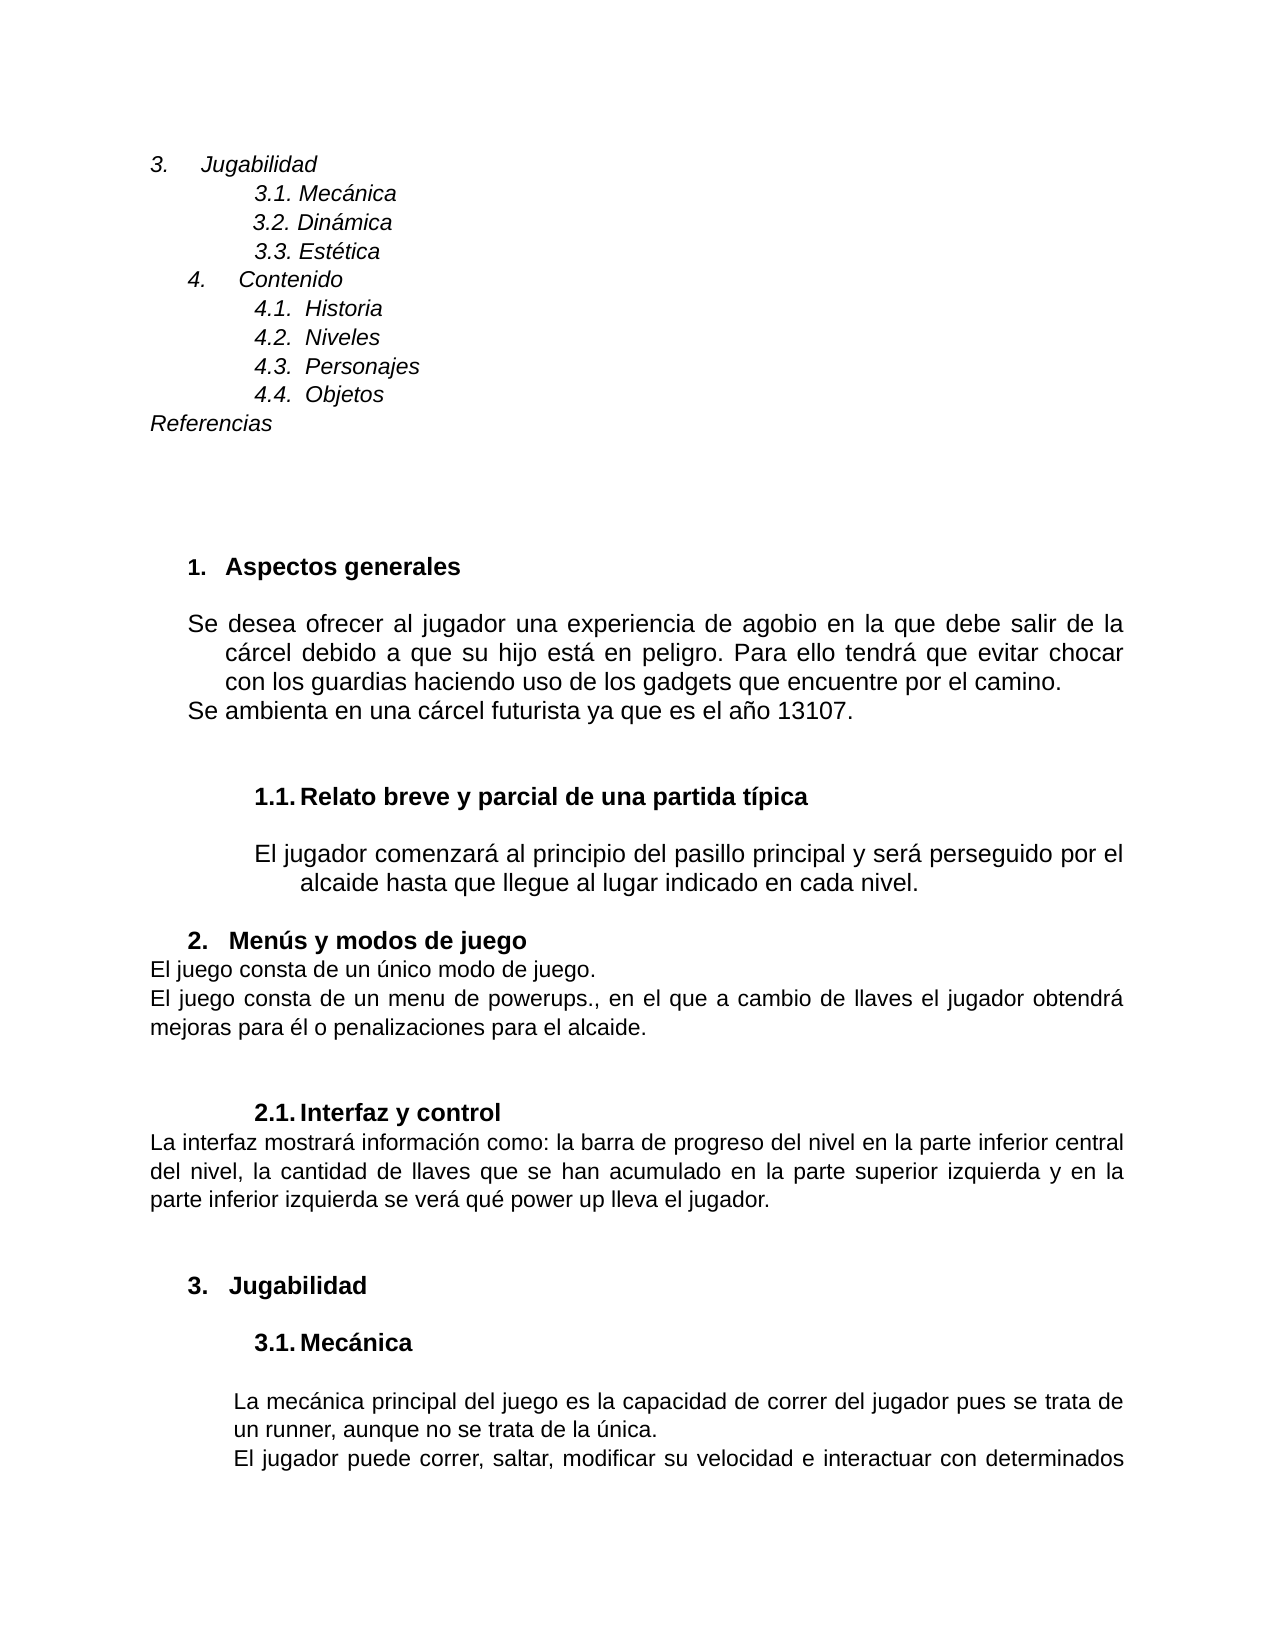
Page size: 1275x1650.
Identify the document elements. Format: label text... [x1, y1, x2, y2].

text El juego consta de un único modo de juego. [150, 955, 1125, 984]
text 2.1. Interfaz y control [254, 1099, 1125, 1127]
text 1. Aspectos generales [187, 552, 1125, 581]
text 2. Menús y modos de juego [187, 926, 1125, 955]
text 4.4. Objetos [254, 380, 1125, 409]
text El jugador puede correr, saltar, modificar su velocidad e interactuar con determinados objetos. [233, 1444, 1125, 1472]
text Se ambienta en una cárcel futurista ya que es el año 13107. [187, 696, 1125, 725]
text El juego consta de un menu de powerups., en el que a cambio de llaves el jugador obtendrá mejoras para él o penalizaciones para el alcaide. [150, 984, 1125, 1041]
text 4.1. Historia [254, 294, 1125, 322]
text 4. Contenido [187, 265, 1125, 294]
text La mecánica principal del juego es la capacidad de correr del jugador pues se trata de un runner, aunque no se trata de la única. [233, 1386, 1125, 1444]
text 3. Jugabilidad [150, 150, 1125, 179]
text Referencias [150, 409, 1125, 437]
text El jugador comenzará al principio del pasillo principal y será perseguido por el alcaide hasta que llegue al lugar indicado en cada nivel. [254, 840, 1125, 897]
text 3.1. Mecánica [254, 1329, 1125, 1357]
text 1.1. Relato breve y parcial de una partida típica [254, 782, 1125, 811]
text 4.3. Personajes [254, 351, 1125, 380]
text 3. Jugabilidad [187, 1271, 1125, 1300]
text Se desea ofrecer al jugador una experiencia de agobio en la que debe salir de la cárcel debido a que su hijo está en peligro. Para ello tendrá que evitar chocar con los guardias haciendo uso de los gadgets que encuentre por el camino. [187, 610, 1125, 696]
text 3.2. Dinámica [233, 207, 1125, 236]
text 3.1. Mecánica [254, 179, 1125, 207]
text 4.2. Niveles [254, 322, 1125, 351]
text 3.3. Estética [254, 236, 1125, 265]
text La interfaz mostrará información como: la barra de progreso del nivel en la parte inferior central del nivel, la cantidad de llaves que se han acumulado en la parte superior izquierda y en la parte inferior izquierda se verá qué power up lleva el jugador. [150, 1127, 1125, 1214]
